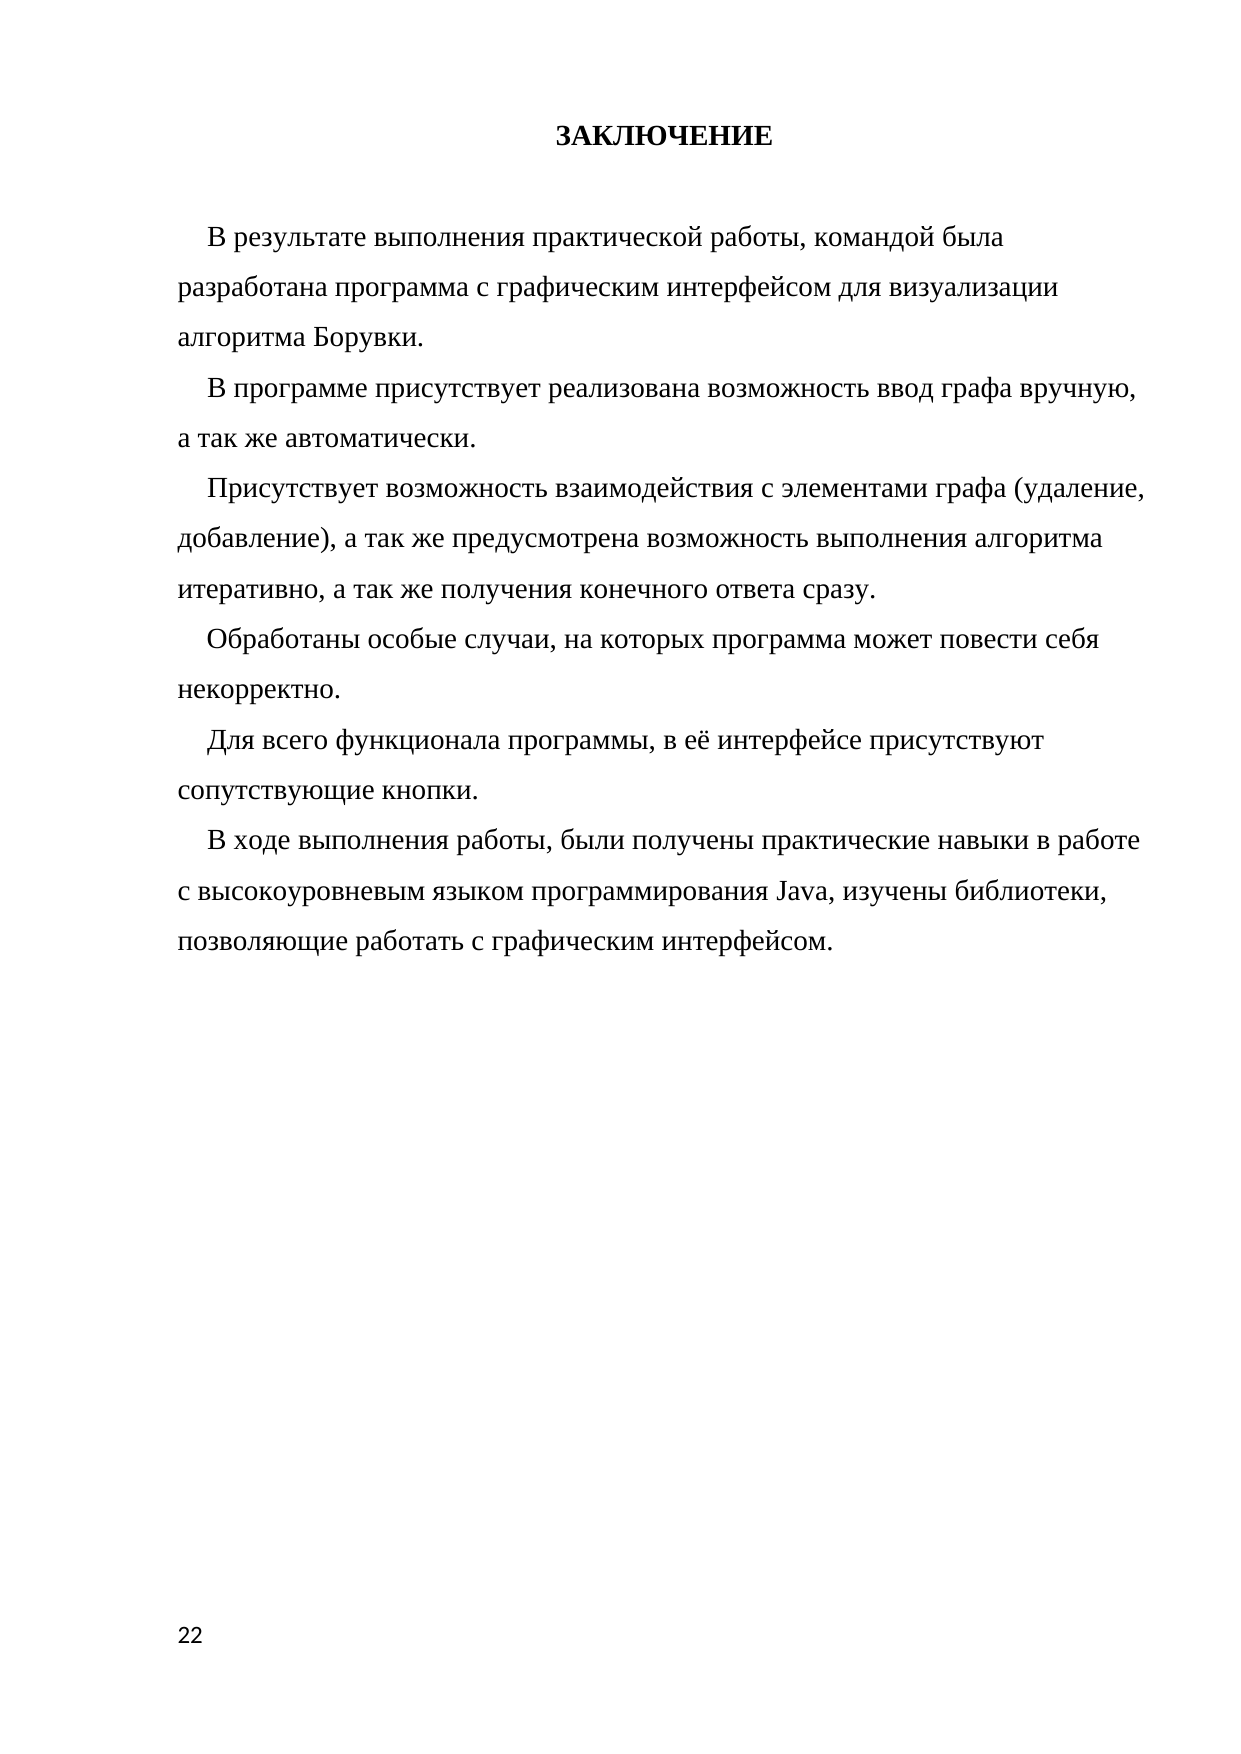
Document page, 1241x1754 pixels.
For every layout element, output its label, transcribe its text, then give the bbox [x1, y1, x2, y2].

text Для всего функционала программы, в её интерфейсе присутствуют сопутствующие кнопки. [177, 722, 1152, 806]
text В ходе выполнения работы, были получены практические навыки в работе с высокоуровневым языком программирования Java, изучены библиотеки, позволяющие работать с графическим интерфейсом. [177, 822, 1152, 957]
text ЗАКЛЮЧЕНИЕ [177, 118, 1152, 152]
text В результате выполнения практической работы, командой была разработана программа с графическим интерфейсом для визуализации алгоритма Борувки. [177, 219, 1152, 353]
text Присутствует возможность взаимодействия с элементами графа (удаление, добавление), а так же предусмотрена возможность выполнения алгоритма итеративно, а так же получения конечного ответа сразу. Обработаны особые случаи, на которых программа может повести себя некорректно. [177, 470, 1152, 705]
text В программе присутствует реализована возможность ввод графа вручную, а так же автоматически. [177, 370, 1152, 453]
